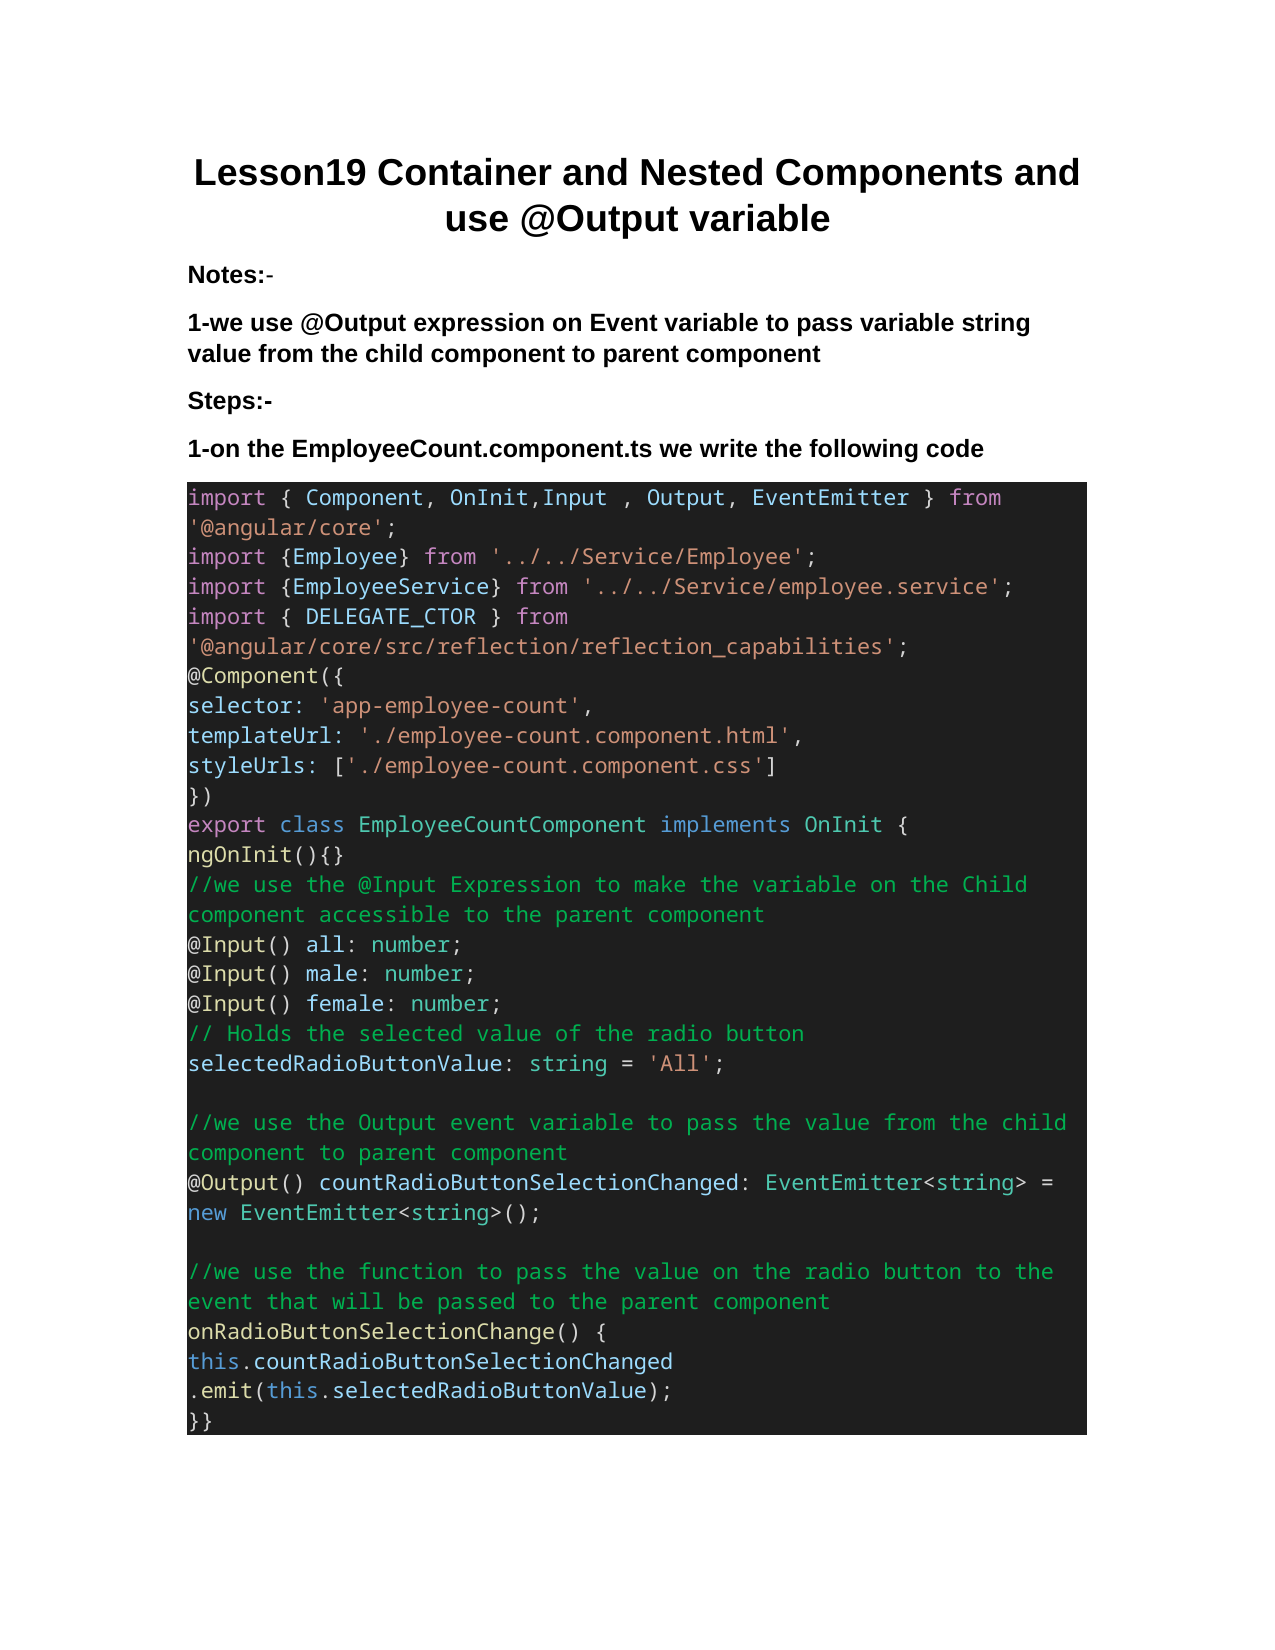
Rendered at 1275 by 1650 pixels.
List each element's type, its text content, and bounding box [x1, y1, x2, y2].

text import {EmployeeService} from '../../Service/employee.service'; [187, 571, 1087, 601]
text }) [187, 779, 1087, 809]
text 1-on the EmployeeCount.component.ts we write the following code [187, 434, 1087, 463]
text .emit(this.selectedRadioButtonValue); [187, 1375, 1087, 1405]
text this.countRadioButtonSelectionChanged [187, 1346, 1087, 1375]
text styleUrls: ['./employee-count.component.css'] [187, 750, 1087, 779]
text @Component({ [187, 660, 1087, 690]
text //we use the function to pass the value on the radio button to the event that will be passed to the parent component [187, 1256, 1087, 1316]
text Lesson19 Container and Nested Components and use @Output variable [187, 150, 1087, 240]
text selector: 'app-employee-count', [187, 690, 1087, 720]
text @Input() female: number; [187, 988, 1087, 1018]
text Notes:- [187, 260, 1087, 288]
text @Input() male: number; [187, 958, 1087, 988]
text @Output() countRadioButtonSelectionChanged: EventEmitter<string> = [187, 1167, 1087, 1197]
text export class EmployeeCountComponent implements OnInit { [187, 809, 1087, 839]
text //we use the @Input Expression to make the variable on the Child component accessible to the parent component [187, 869, 1087, 928]
text new EventEmitter<string>(); [187, 1197, 1087, 1226]
text onRadioButtonSelectionChange() { [187, 1316, 1087, 1346]
text import { DELEGATE_CTOR } from '@angular/core/src/reflection/reflection_capabilities'; [187, 601, 1087, 660]
text // Holds the selected value of the radio button [187, 1018, 1087, 1048]
text 1-we use @Output expression on Event variable to pass variable string value from the child component to parent component [187, 307, 1087, 367]
text ngOnInit(){} [187, 839, 1087, 869]
text import {Employee} from '../../Service/Employee'; [187, 541, 1087, 571]
text @Input() all: number; [187, 928, 1087, 958]
text selectedRadioButtonValue: string = 'All'; [187, 1048, 1087, 1077]
text templateUrl: './employee-count.component.html', [187, 720, 1087, 750]
text }} [187, 1405, 1087, 1435]
text import { Component, OnInit,Input , Output, EventEmitter } from '@angular/core'; [187, 482, 1087, 541]
text //we use the Output event variable to pass the value from the child component to parent component [187, 1107, 1087, 1167]
text Steps:- [187, 386, 1087, 415]
